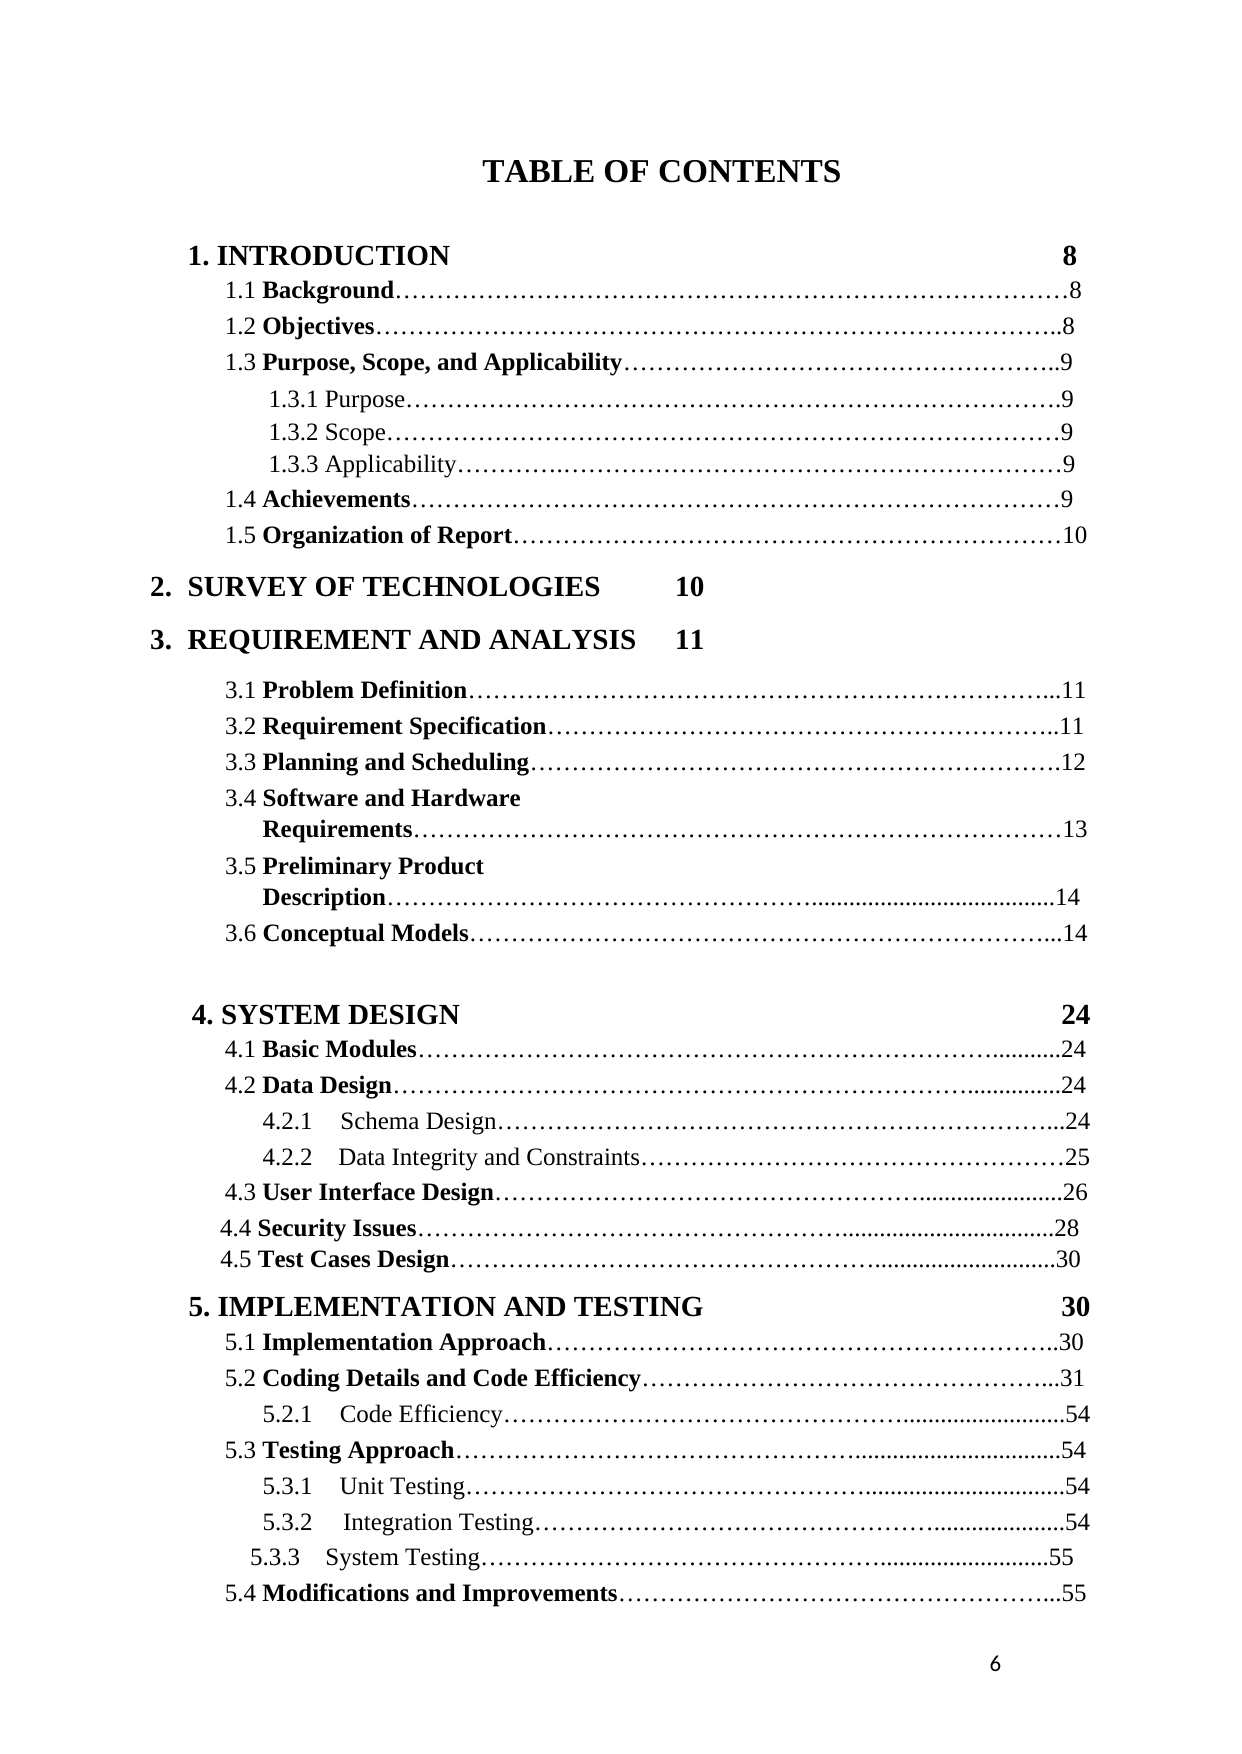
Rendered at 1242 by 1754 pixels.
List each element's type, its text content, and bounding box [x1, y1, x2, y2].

text 4.3 User Interface Design…………………………………………….......................26 [224, 1177, 1088, 1206]
list Requirement Specification……………………………………………………..11 [225, 711, 1088, 739]
list Software and Hardware Requirements……………………………………………………………………13 [225, 783, 1088, 843]
list Conceptual Models……………………………………………………………...14 [225, 918, 1088, 947]
text 1.3.1 Purpose…………………………………………………………………….9 [268, 384, 1088, 413]
text 5.2 Coding Details and Code Efficiency…………………………………………...31 [224, 1363, 1090, 1391]
text 5.1 Implementation Approach……………………………………………………..30 [224, 1327, 1088, 1355]
list Preliminary Product Description…………………………………………….......................................14 [225, 851, 1088, 911]
text 4.4 Security Issues……………………………………………..................................28 4.5 Test Cases Design…………………………………………….............................30 [209, 1213, 1090, 1273]
text 1.1 Background………………………………………………………………………8 [224, 275, 1088, 304]
text 5.3.1 Unit Testing…………………………………………................................54 [150, 1471, 1090, 1499]
text 4.2.2 Data Integrity and Constraints……………………………………………25 [150, 1142, 1090, 1170]
text 1.2 Objectives………………………………………………………………………..8 [224, 311, 1088, 340]
subtitle 4. SYSTEM DESIGN 24 [150, 997, 1090, 1030]
list SURVEY OF TECHNOLOGIES 10 [150, 569, 1090, 603]
text 5.3.2 Integration Testing………………………………………….....................54 [150, 1507, 1090, 1535]
text 4.2 Data Design……………………………………………………………...............24 [224, 1070, 1088, 1099]
text 1.3.3 Applicability………….……………………………………………………9 [268, 449, 1088, 478]
text 1.5 Organization of Report…………………………………………………………10 [224, 521, 1088, 549]
list REQUIREMENT AND ANALYSIS 11 [150, 622, 1090, 655]
text 4.1 Basic Modules……………………………………………………………...........24 [224, 1034, 1088, 1063]
text 5.3 Testing Approach………………………………………….................................54 [224, 1435, 1088, 1464]
list Planning and Scheduling……………………………………………………….12 [225, 747, 1088, 776]
text 5.3.3 System Testing…………………………………………...........................55 [150, 1542, 1090, 1571]
text 5.4 Modifications and Improvements……………………………………………...55 [224, 1578, 1090, 1607]
subtitle 1. INTRODUCTION 8 [187, 238, 1090, 272]
subtitle TABLE OF CONTENTS [233, 151, 1090, 189]
text 1.4 Achievements……………………………………………………………………9 [224, 484, 1088, 513]
text 4.2.1 Schema Design…………………………………………………………...24 [150, 1106, 1090, 1134]
text 1.3.2 Scope………………………………………………………………………9 [268, 417, 1088, 446]
text 5.2.1 Code Efficiency…………………………………………..........................54 [150, 1399, 1090, 1428]
list Problem Definition……………………………………………………………...11 [225, 675, 1088, 703]
subtitle 5. IMPLEMENTATION AND TESTING 30 [150, 1289, 1090, 1323]
text 1.3 Purpose, Scope, and Applicability……………………………………………..9 [224, 347, 1090, 376]
